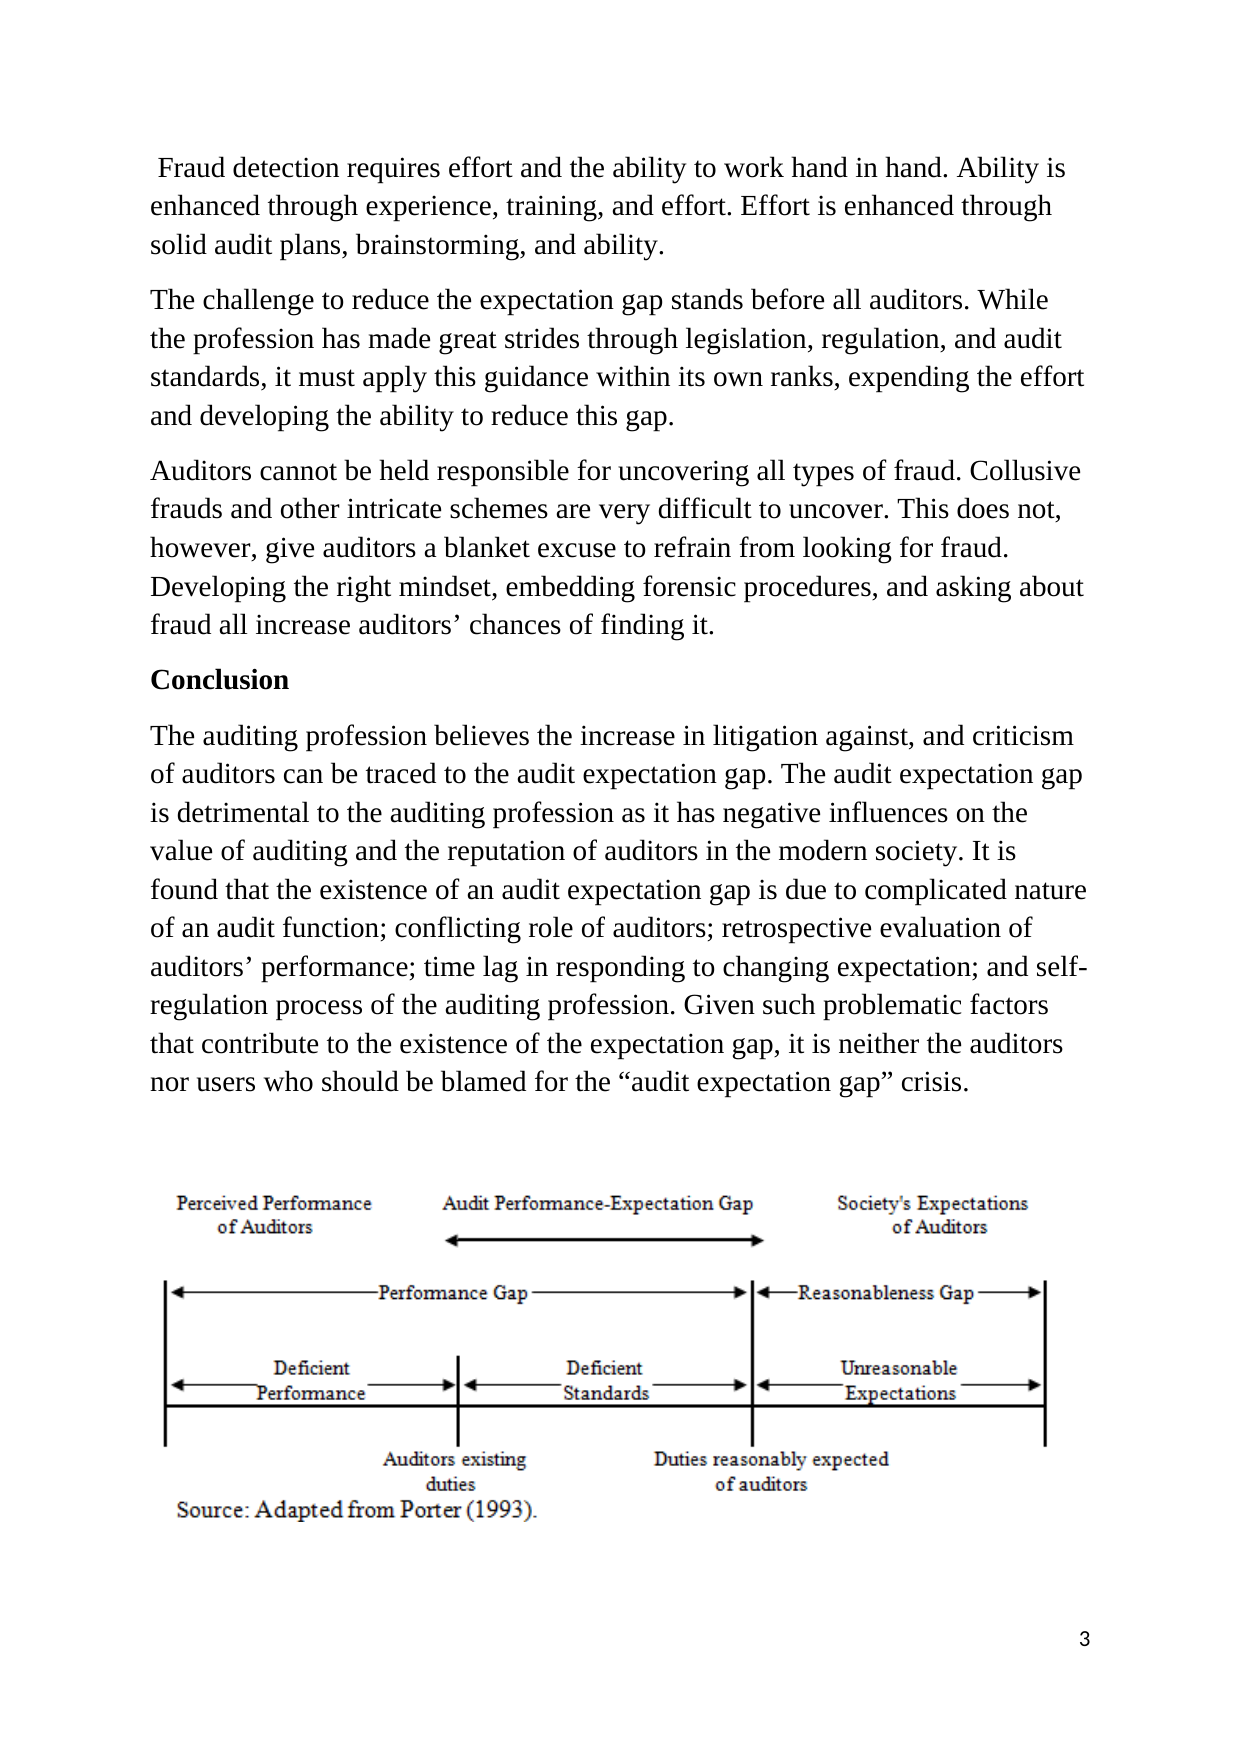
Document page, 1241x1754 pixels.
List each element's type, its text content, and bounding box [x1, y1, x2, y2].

text Auditors cannot be held responsible for uncovering all types of fraud. Collusive frauds and other intricate schemes are very difficult to uncover. This does not, however, give auditors a blanket excuse to refrain from looking for fraud. Developing the right mindset, embedding forensic procedures, and asking about fraud all increase auditors’ chances of finding it. [150, 453, 1090, 641]
text The auditing profession believes the increase in litigation against, and criticism of auditors can be traced to the audit expectation gap. The audit expectation gap is detrimental to the auditing profession as it has negative influences on the value of auditing and the reputation of auditors in the modern society. It is found that the existence of an audit expectation gap is due to complicated nature of an audit function; conflicting role of auditors; retrospective evaluation of auditors’ performance; time lag in responding to changing expectation; and self-regulation process of the auditing profession. Given such problematic factors that contribute to the existence of the expectation gap, it is neither the auditors nor users who should be blamed for the “audit expectation gap” crisis. [150, 718, 1090, 1098]
text Fraud detection requires effort and the ability to work hand in hand. Ability is enhanced through experience, training, and effort. Effort is enhanced through solid audit plans, brainstorming, and ability. [150, 150, 1090, 261]
text The challenge to reduce the expectation gap stands before all auditors. While the profession has made great strides through legislation, regulation, and audit standards, it must apply this guidance within its own ranks, expending the effort and developing the ability to reduce this gap. [150, 282, 1090, 431]
text Conclusion [150, 662, 1090, 696]
